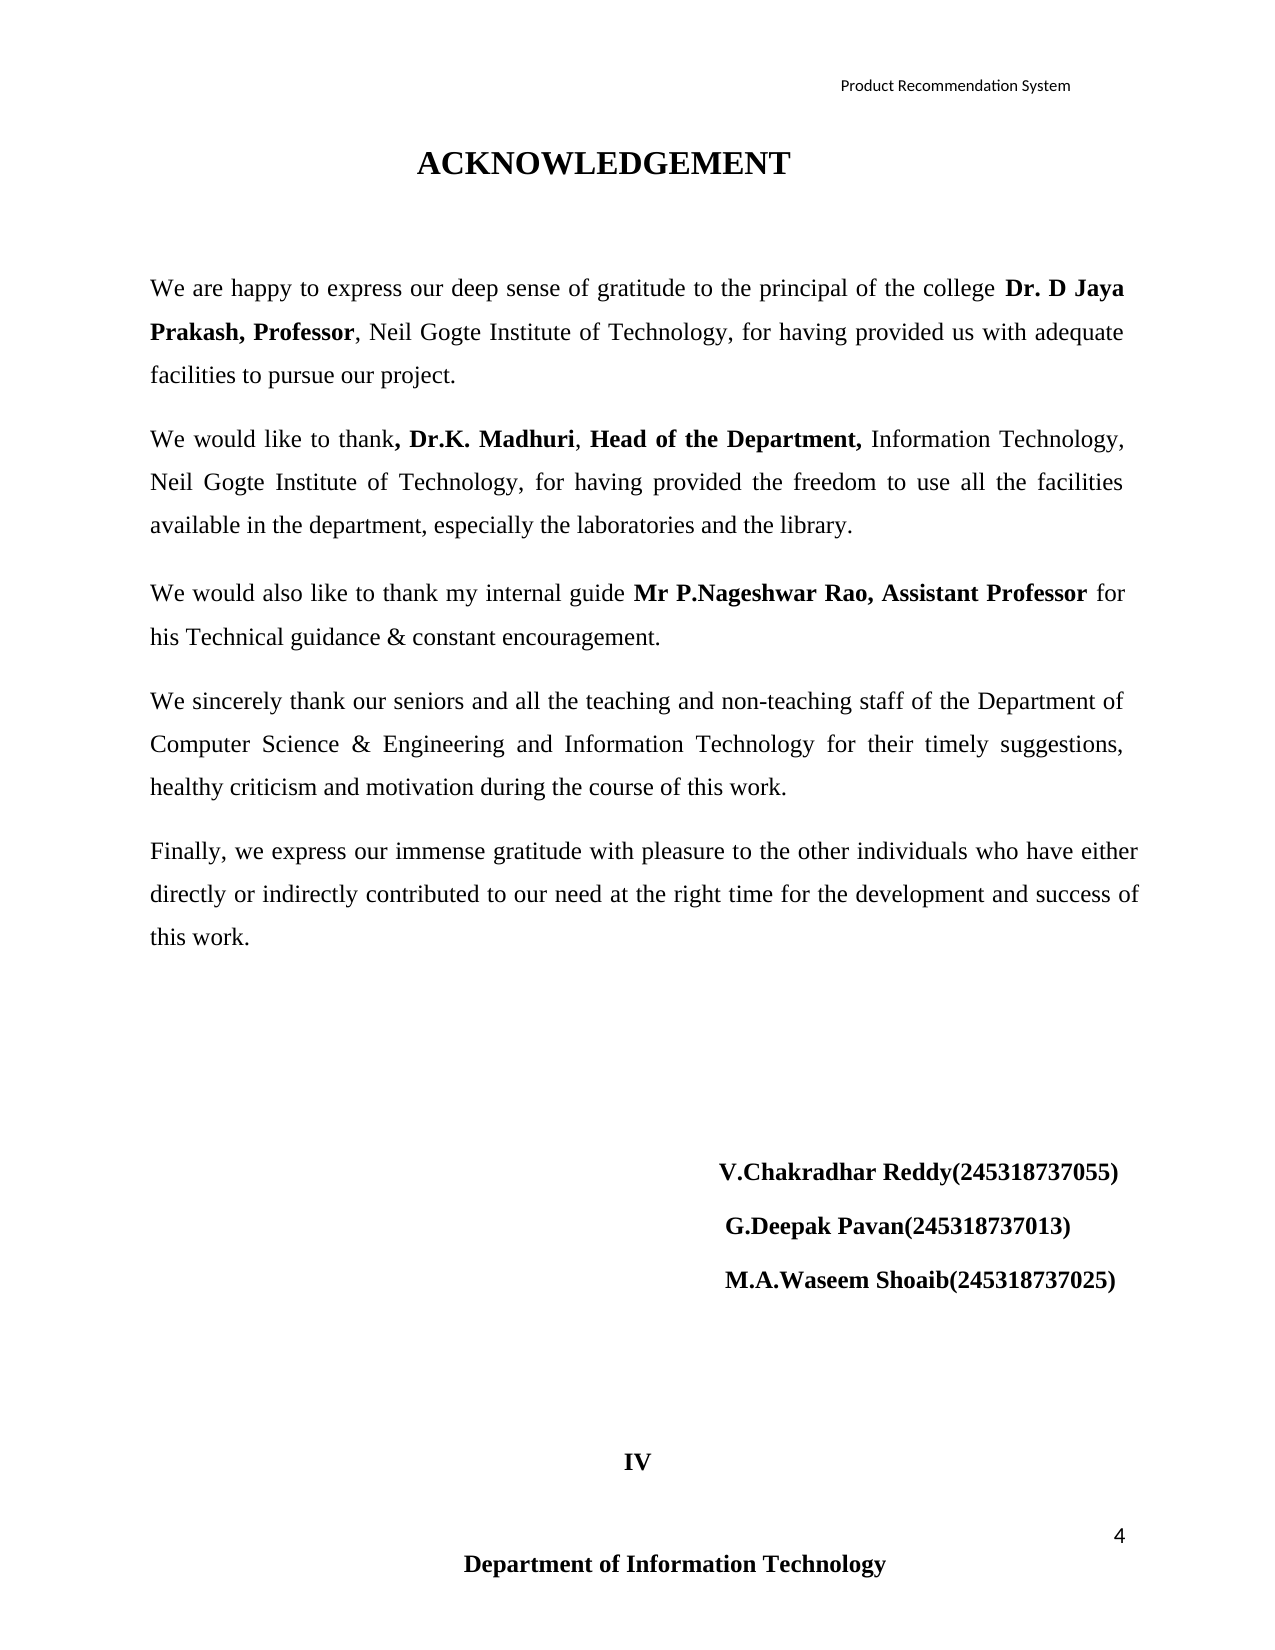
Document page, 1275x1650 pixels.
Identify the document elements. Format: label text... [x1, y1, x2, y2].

text G.Deepak Pavan(245318737013) [150, 1211, 1125, 1240]
text ACKNOWLEDGEMENT [300, 144, 1125, 182]
text We would like to thank, Dr.K. Madhuri, Head of the Department, Information Technology, Neil Gogte Institute of Technology, for having provided the freedom to use all the facilities available in the department, especially the laboratories and the library. [150, 424, 1124, 539]
text V.Chakradhar Reddy(245318737055) [150, 1157, 1125, 1186]
text M.A.Waseem Shoaib(245318737025) [150, 1265, 1125, 1294]
text We sincerely thank our seniors and all the teaching and non-teaching staff of the Department of Computer Science & Engineering and Information Technology for their timely suggestions, healthy criticism and motivation during the course of this work. [150, 686, 1124, 801]
text Finally, we express our immense gratitude with pleasure to the other individuals who have either directly or indirectly contributed to our need at the right time for the development and success of this work. [150, 836, 1139, 951]
text We are happy to express our deep sense of gratitude to the principal of the college Dr. D Jaya Prakash, Professor, Neil Gogte Institute of Technology, for having provided us with adequate facilities to pursue our project. [150, 273, 1124, 388]
text IV [150, 1447, 1125, 1476]
text We would also like to thank my internal guide Mr P.Nageshwar Rao, Assistant Professor for his Technical guidance & constant encouragement. [150, 578, 1125, 650]
